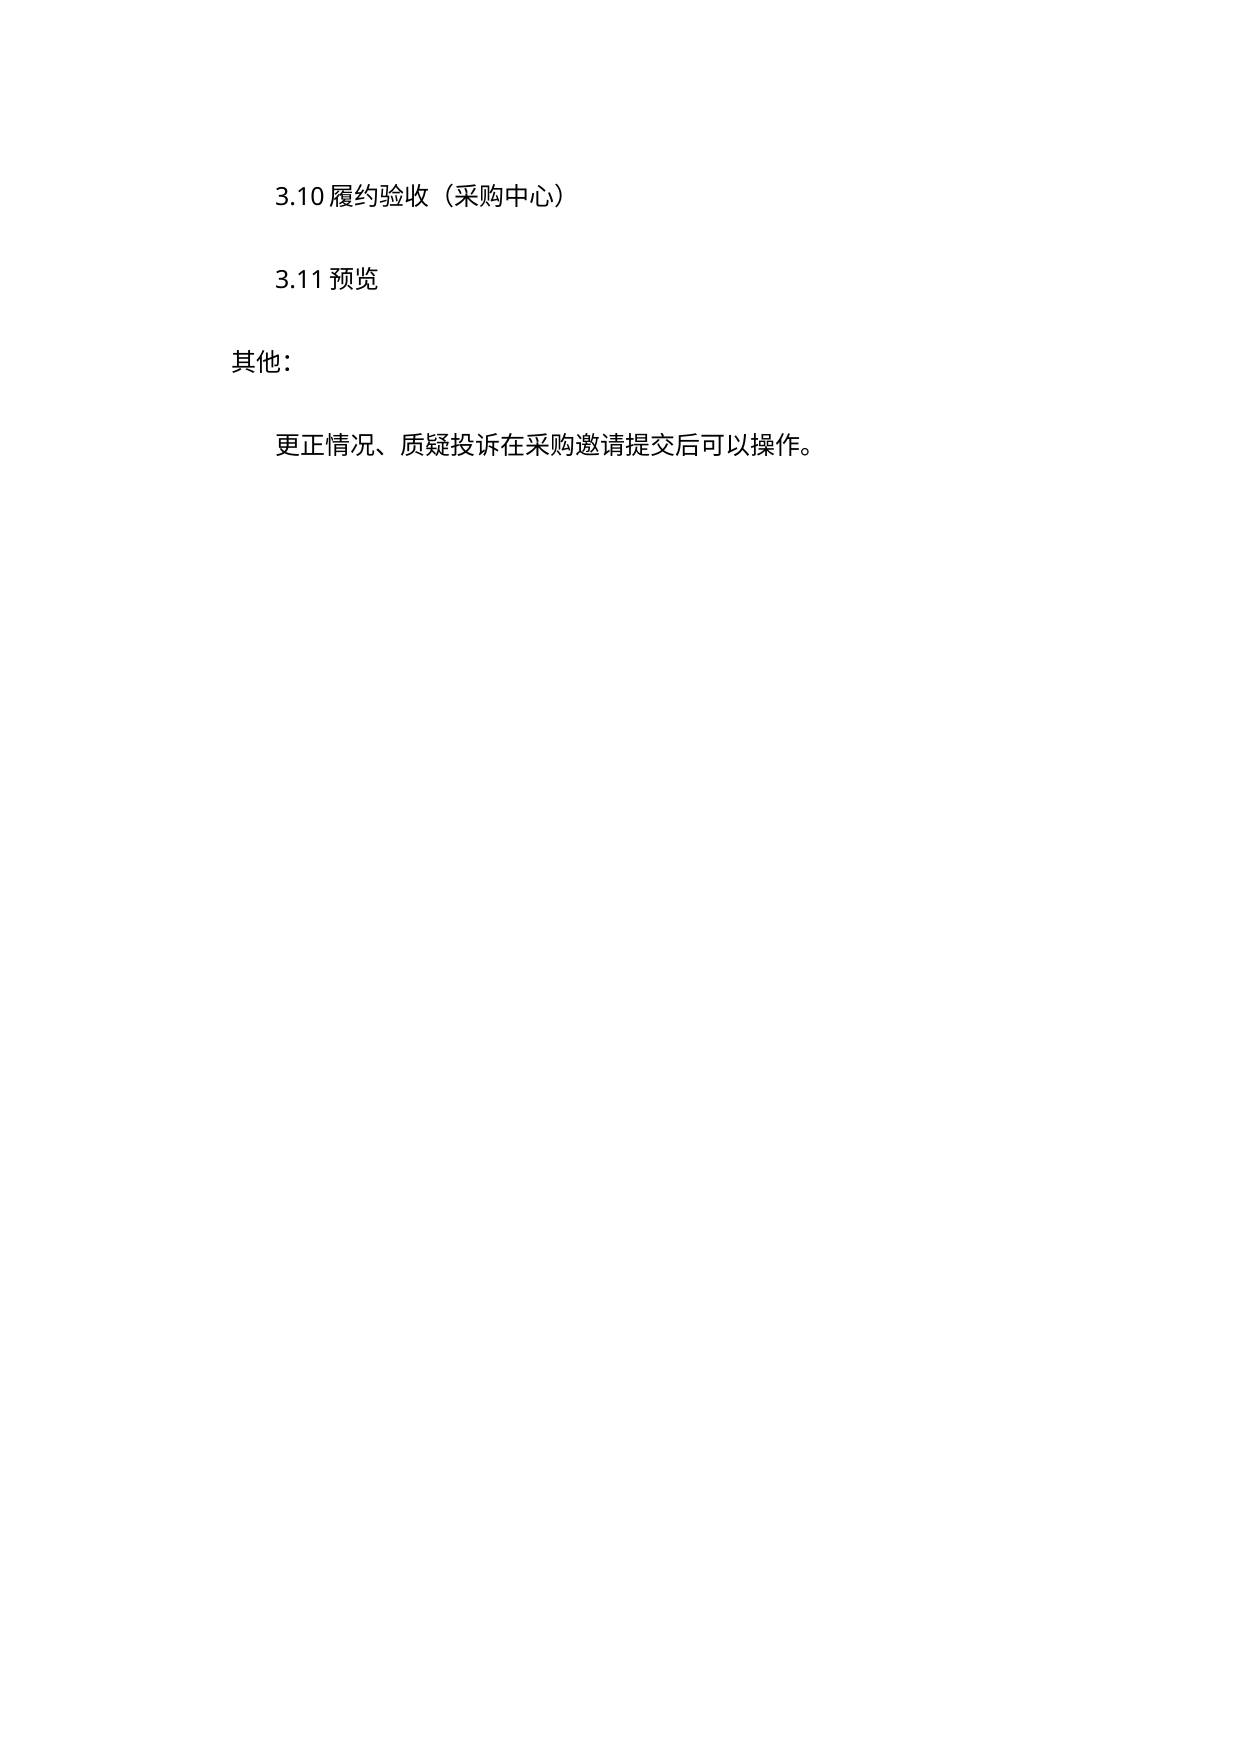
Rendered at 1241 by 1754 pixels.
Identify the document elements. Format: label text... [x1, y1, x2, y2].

text 更正情况、质疑投诉在采购邀请提交后可以操作。 [187, 411, 1053, 476]
text 其他： [187, 328, 1053, 393]
text 3.10履约验收（采购中心） [275, 162, 1053, 227]
text 3.11预览 [275, 245, 1053, 310]
